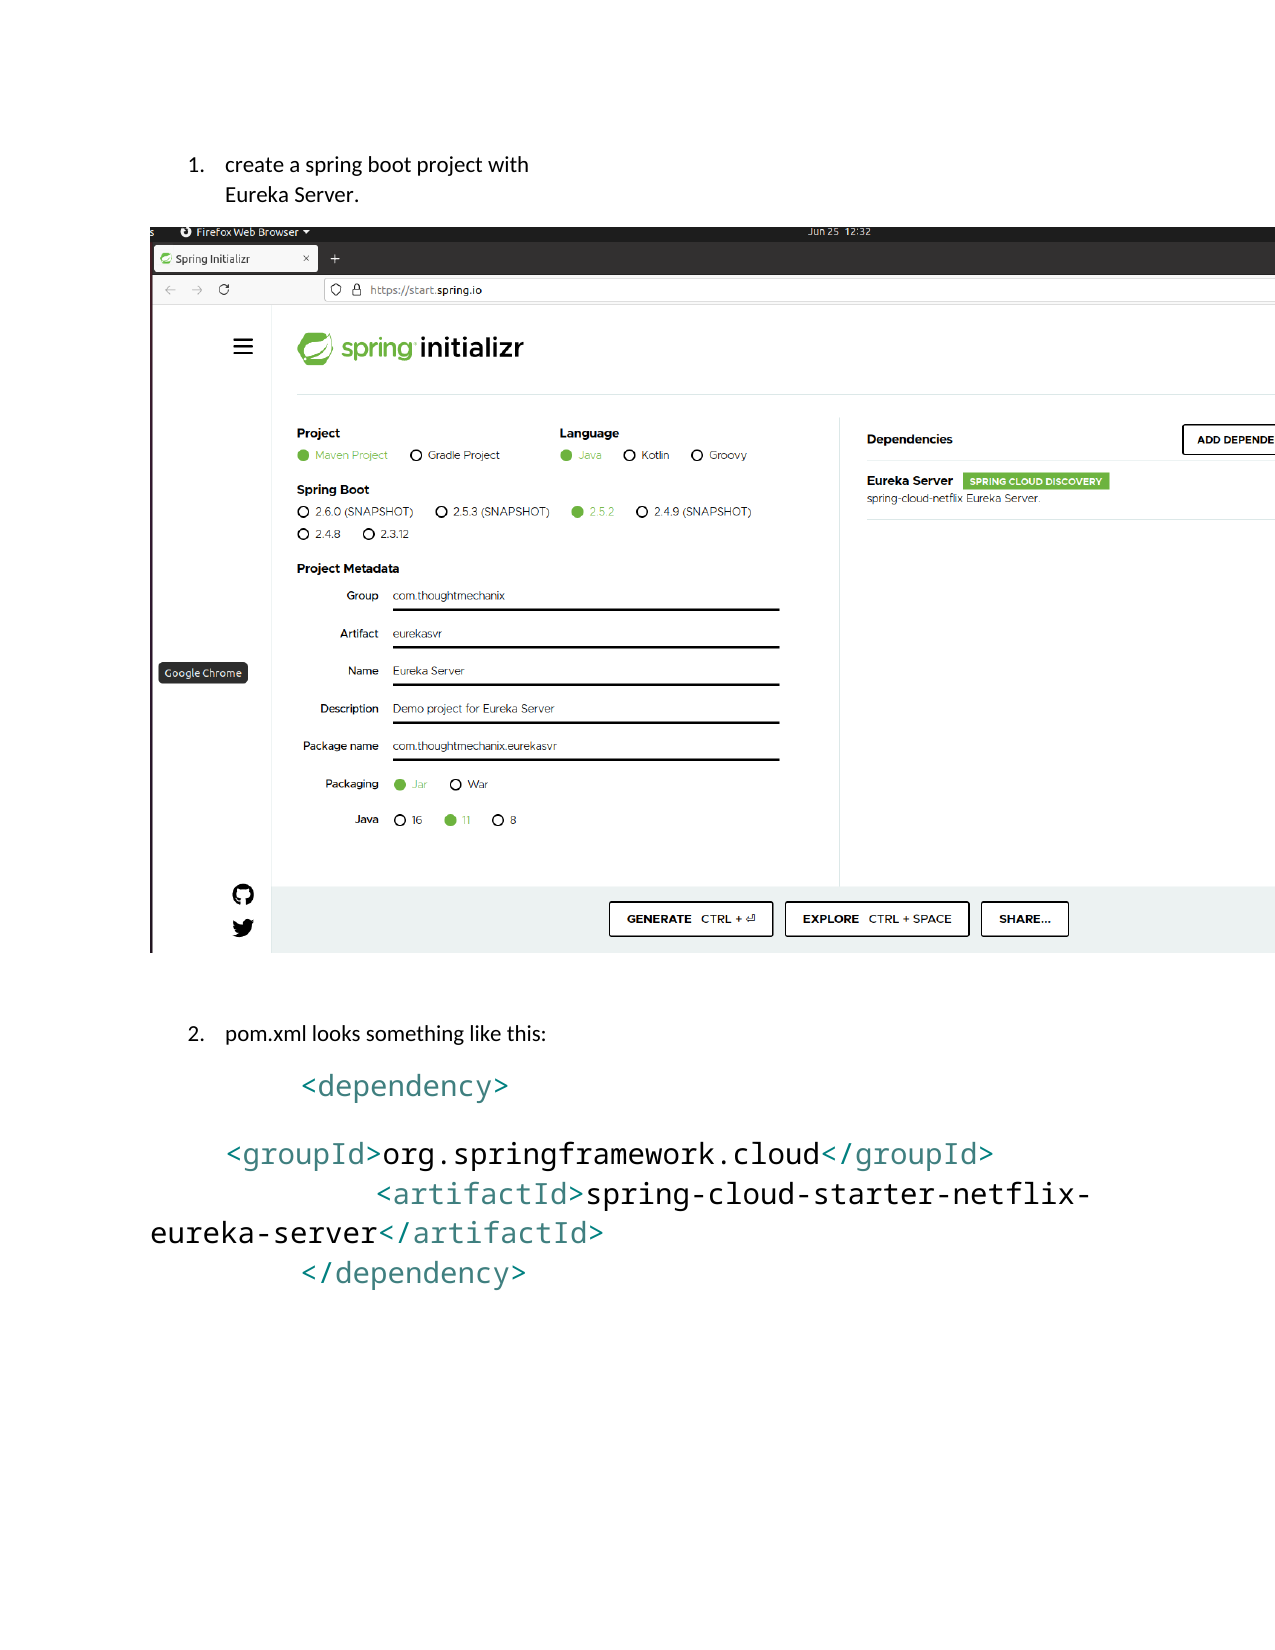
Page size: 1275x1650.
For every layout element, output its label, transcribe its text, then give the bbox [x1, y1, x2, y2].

text <dependency> [225, 1066, 1125, 1105]
picture [150, 227, 1275, 953]
text <groupId>org.springframework.cloud</groupId> [150, 1105, 1125, 1173]
list pom.xml looks something like this: [187, 1019, 1125, 1047]
text <artifactId>spring-cloud-starter-netflix-eureka-server</artifactId> [150, 1173, 1125, 1252]
list Eureka Server. [225, 180, 1125, 208]
list create a spring boot project with [187, 150, 1125, 178]
text </dependency> [150, 1252, 1125, 1292]
